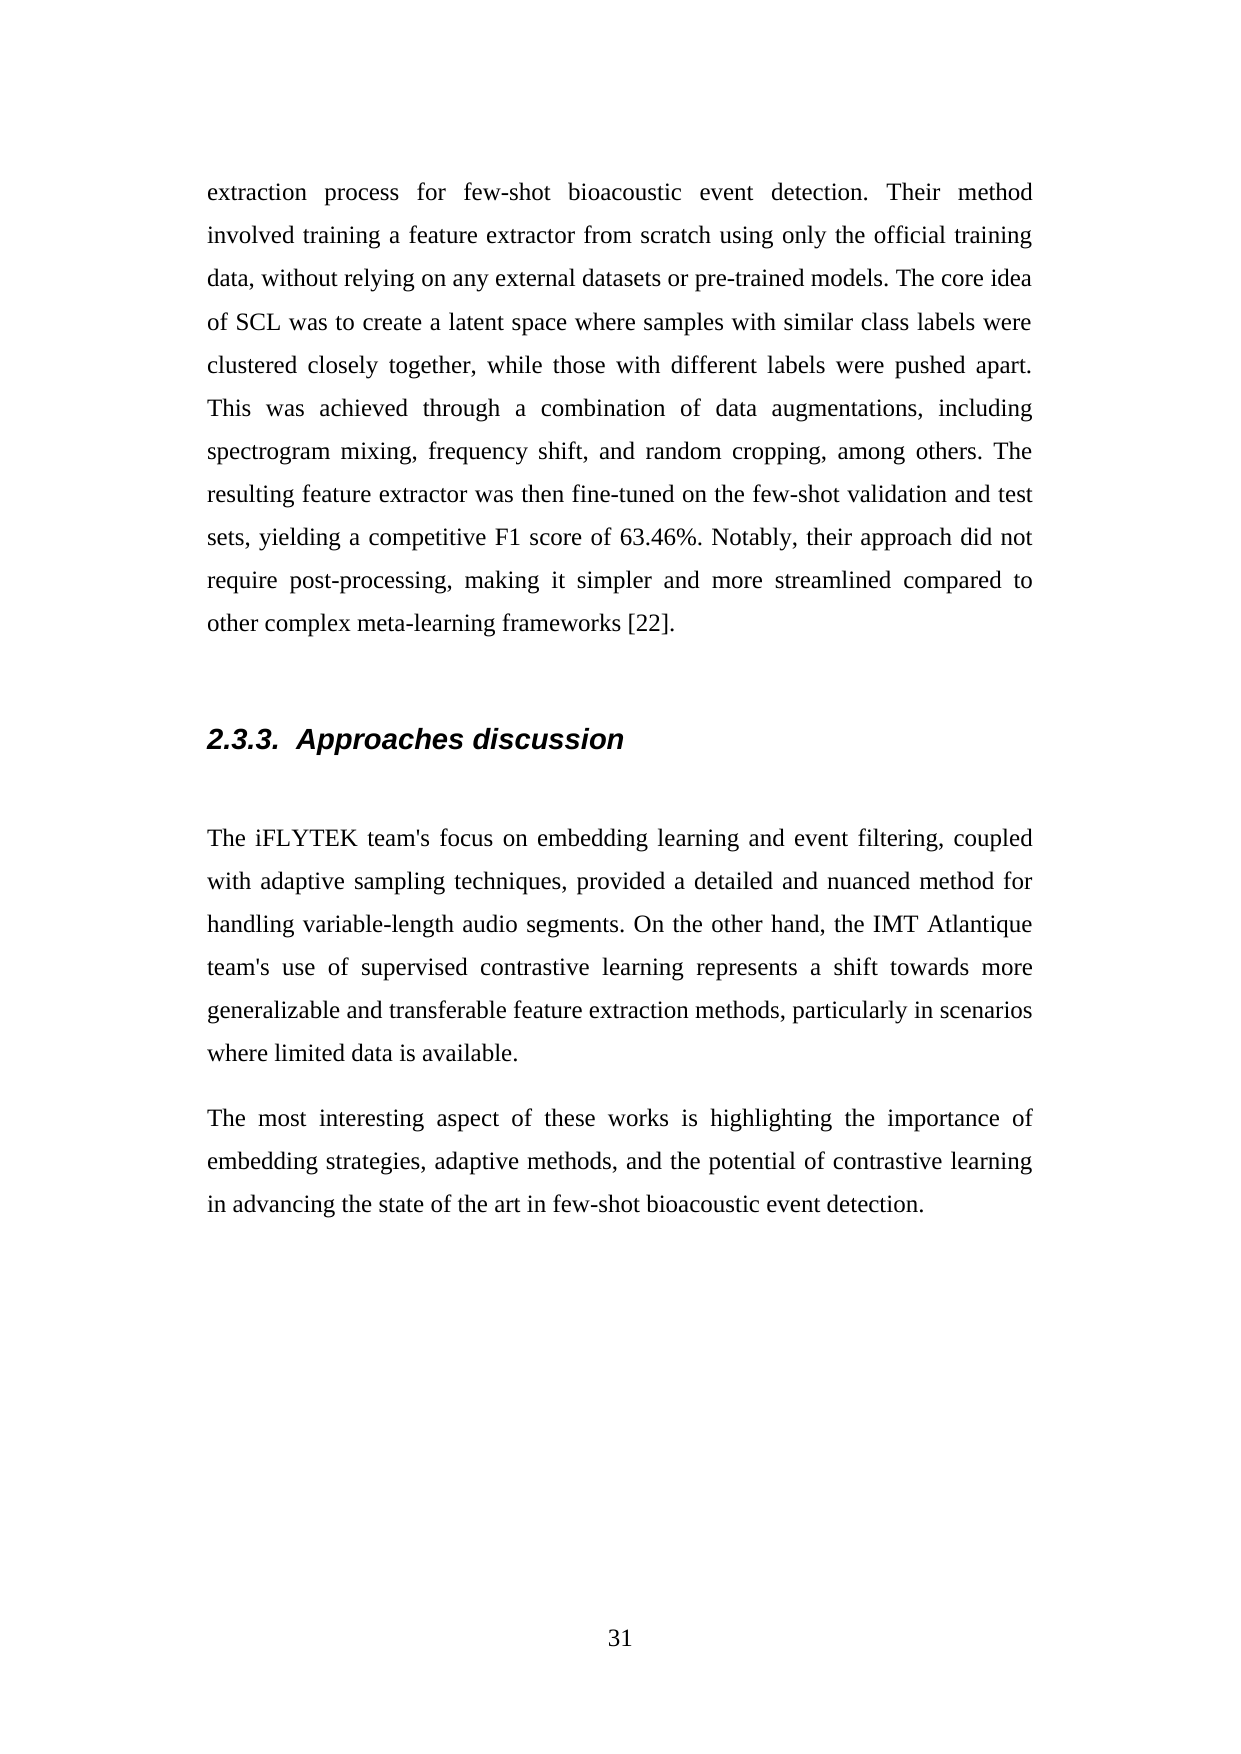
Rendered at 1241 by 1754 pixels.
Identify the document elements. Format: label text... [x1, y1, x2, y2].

text The iFLYTEK team's focus on embedding learning and event filtering, coupled with adaptive sampling techniques, provided a detailed and nuanced method for handling variable-length audio segments. On the other hand, the IMT Atlantique team's use of supervised contrastive learning represents a shift towards more generalizable and transferable feature extraction methods, particularly in scenarios where limited data is available. [207, 823, 1033, 1067]
text The most interesting aspect of these works is highlighting the importance of embedding strategies, adaptive methods, and the potential of contrastive learning in advancing the state of the art in few-shot bioacoustic event detection. [207, 1103, 1033, 1218]
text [207, 177, 1033, 637]
subtitle 2.3.3. Approaches discussion [207, 722, 1033, 756]
